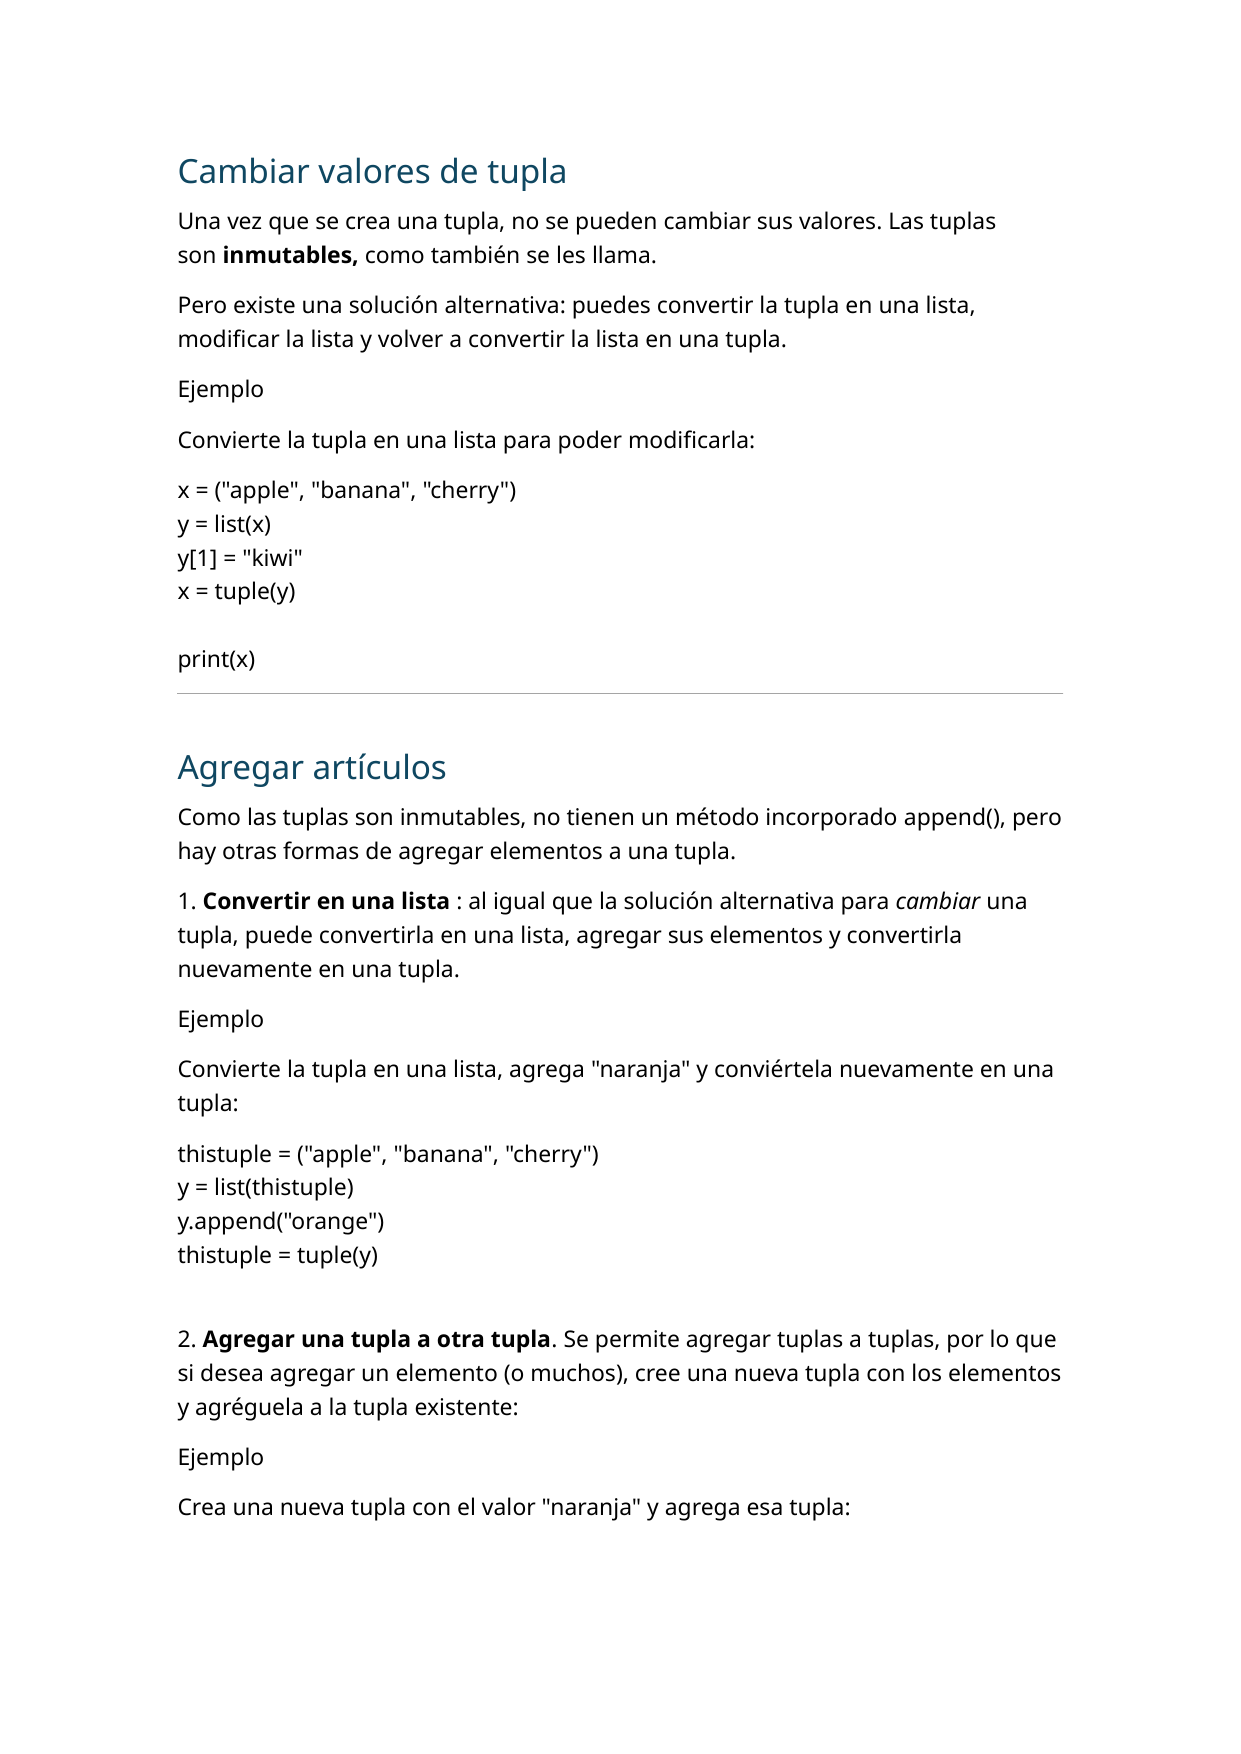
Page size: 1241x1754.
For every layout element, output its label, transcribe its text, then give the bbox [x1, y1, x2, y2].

text Crea una nueva tupla con el valor "naranja" y agrega esa tupla: [177, 1491, 1063, 1523]
text thistuple = ("apple", "banana", "cherry") y = list(thistuple) y.append("orange") thistuple = tuple(y) [177, 1138, 1063, 1304]
text Ejemplo [177, 1441, 1063, 1472]
text x = ("apple", "banana", "cherry") y = list(x) y[1] = "kiwi" x = tuple(y) print(x) [177, 474, 1063, 674]
text Convierte la tupla en una lista para poder modificarla: [177, 424, 1063, 455]
text Como las tuplas son inmutables, no tienen un método incorporado append(), pero hay otras formas de agregar elementos a una tupla. [177, 801, 1063, 866]
text 1. Convertir en una lista : al igual que la solución alternativa para cambiar una tupla, puede convertirla en una lista, agregar sus elementos y convertirla nuevamente en una tupla. [177, 885, 1063, 984]
subtitle Agregar artículos [177, 744, 1063, 789]
text Convierte la tupla en una lista, agrega "naranja" y conviértela nuevamente en una tupla: [177, 1053, 1063, 1118]
text Ejemplo [177, 373, 1063, 404]
subtitle Cambiar valores de tupla [177, 148, 1063, 193]
text Una vez que se crea una tupla, no se pueden cambiar sus valores. Las tuplas son inmutables, como también se les llama. [177, 205, 1063, 270]
text Ejemplo [177, 1003, 1063, 1034]
text 2. Agregar una tupla a otra tupla. Se permite agregar tuplas a tuplas, por lo que si desea agregar un elemento (o muchos), cree una nueva tupla con los elementos y agréguela a la tupla existente: [177, 1323, 1063, 1422]
text Pero existe una solución alternativa: puedes convertir la tupla en una lista, modificar la lista y volver a convertir la lista en una tupla. [177, 289, 1063, 354]
